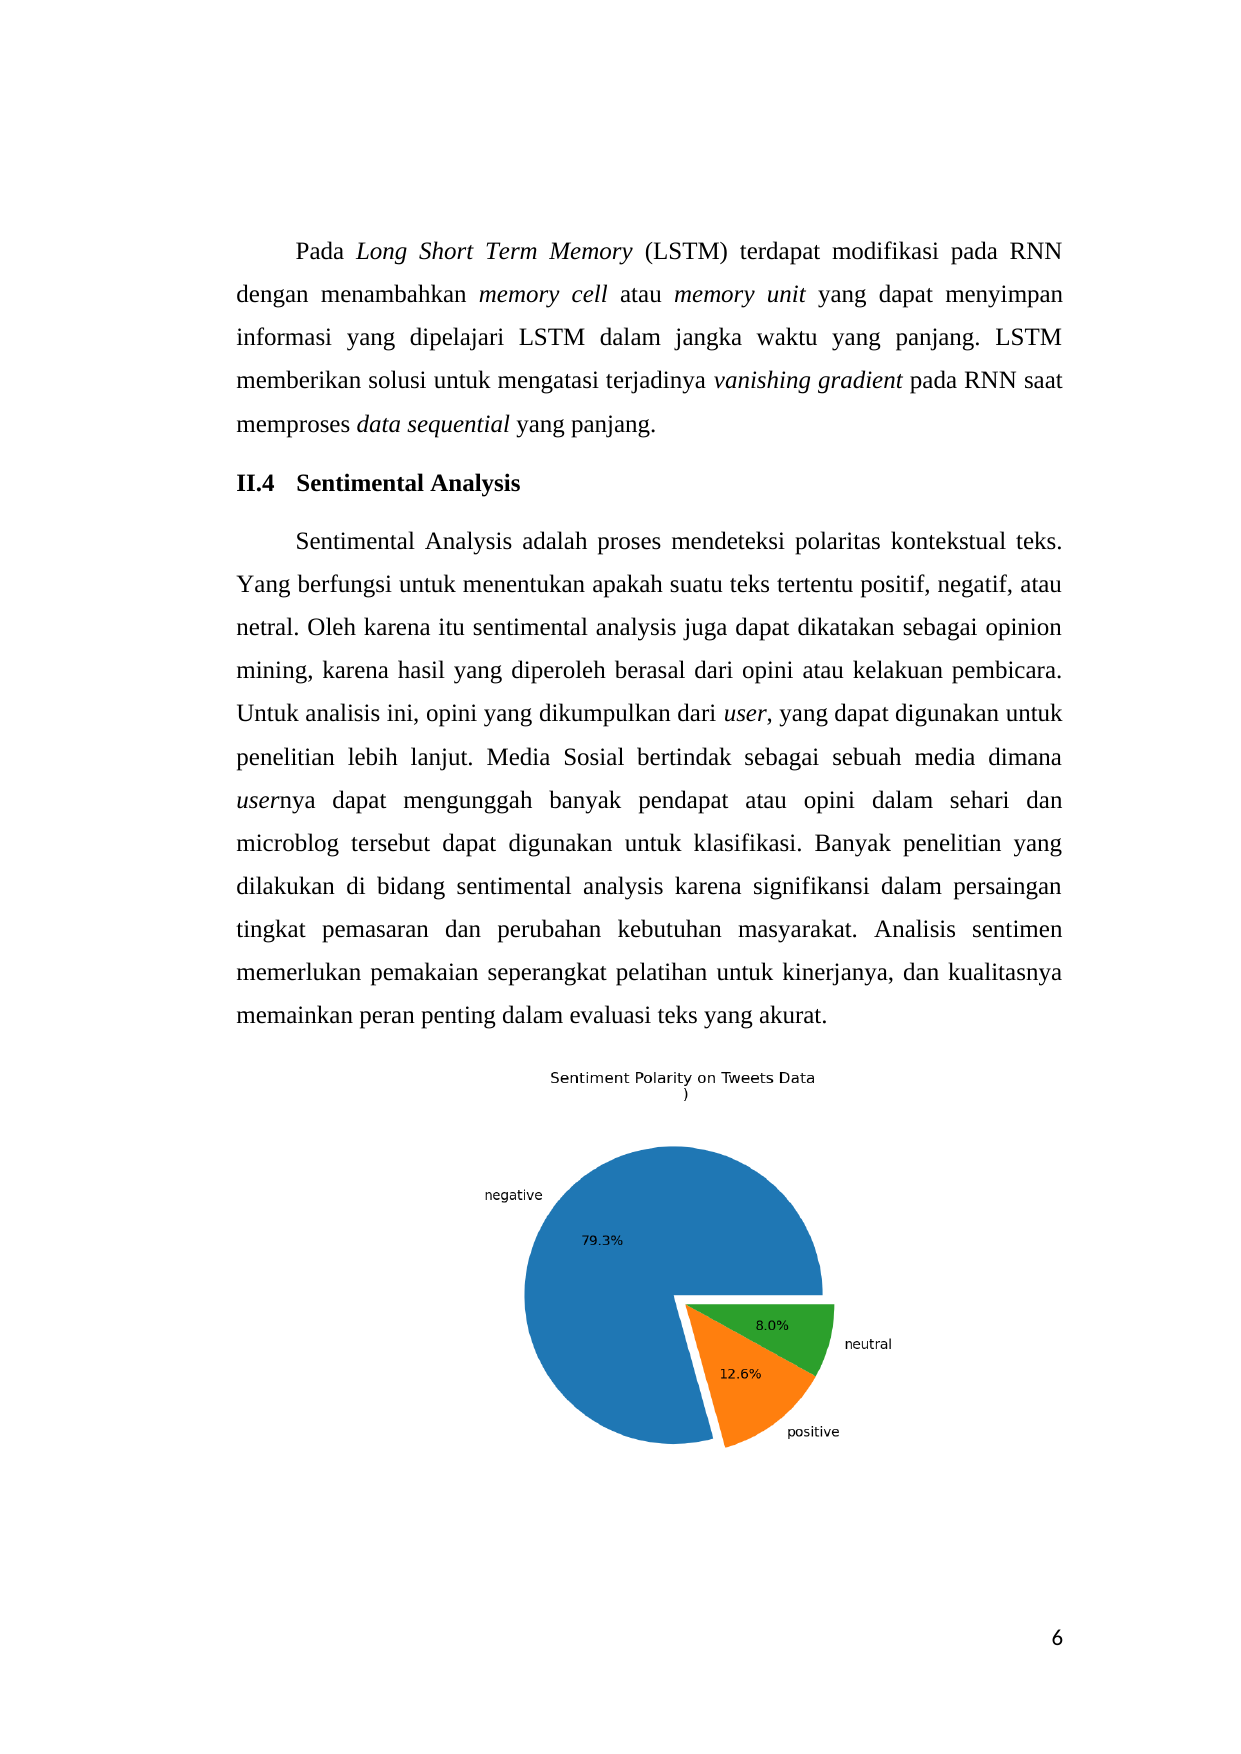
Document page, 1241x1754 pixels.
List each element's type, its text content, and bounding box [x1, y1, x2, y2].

subtitle Sentimental Analysis [236, 468, 1063, 497]
text Pada Long Short Term Memory (LSTM) terdapat modifikasi pada RNN dengan menambahkan memory cell atau memory unit yang dapat menyimpan informasi yang dipelajari LSTM dalam jangka waktu yang panjang. LSTM memberikan solusi untuk mengatasi terjadinya vanishing gradient pada RNN saat memproses data sequential yang panjang. [236, 236, 1063, 437]
picture [437, 1060, 921, 1543]
text Sentimental Analysis adalah proses mendeteksi polaritas kontekstual teks. Yang berfungsi untuk menentukan apakah suatu teks tertentu positif, negatif, atau netral. Oleh karena itu sentimental analysis juga dapat dikatakan sebagai opinion mining, karena hasil yang diperoleh berasal dari opini atau kelakuan pembicara. Untuk analisis ini, opini yang dikumpulkan dari user, yang dapat digunakan untuk penelitian lebih lanjut. Media Sosial bertindak sebagai sebuah media dimana usernya dapat mengunggah banyak pendapat atau opini dalam sehari dan microblog tersebut dapat digunakan untuk klasifikasi. Banyak penelitian yang dilakukan di bidang sentimental analysis karena signifikansi dalam persaingan tingkat pemasaran dan perubahan kebutuhan masyarakat. Analisis sentimen memerlukan pemakaian seperangkat pelatihan untuk kinerjanya, dan kualitasnya memainkan peran penting dalam evaluasi teks yang akurat. [236, 526, 1063, 1029]
